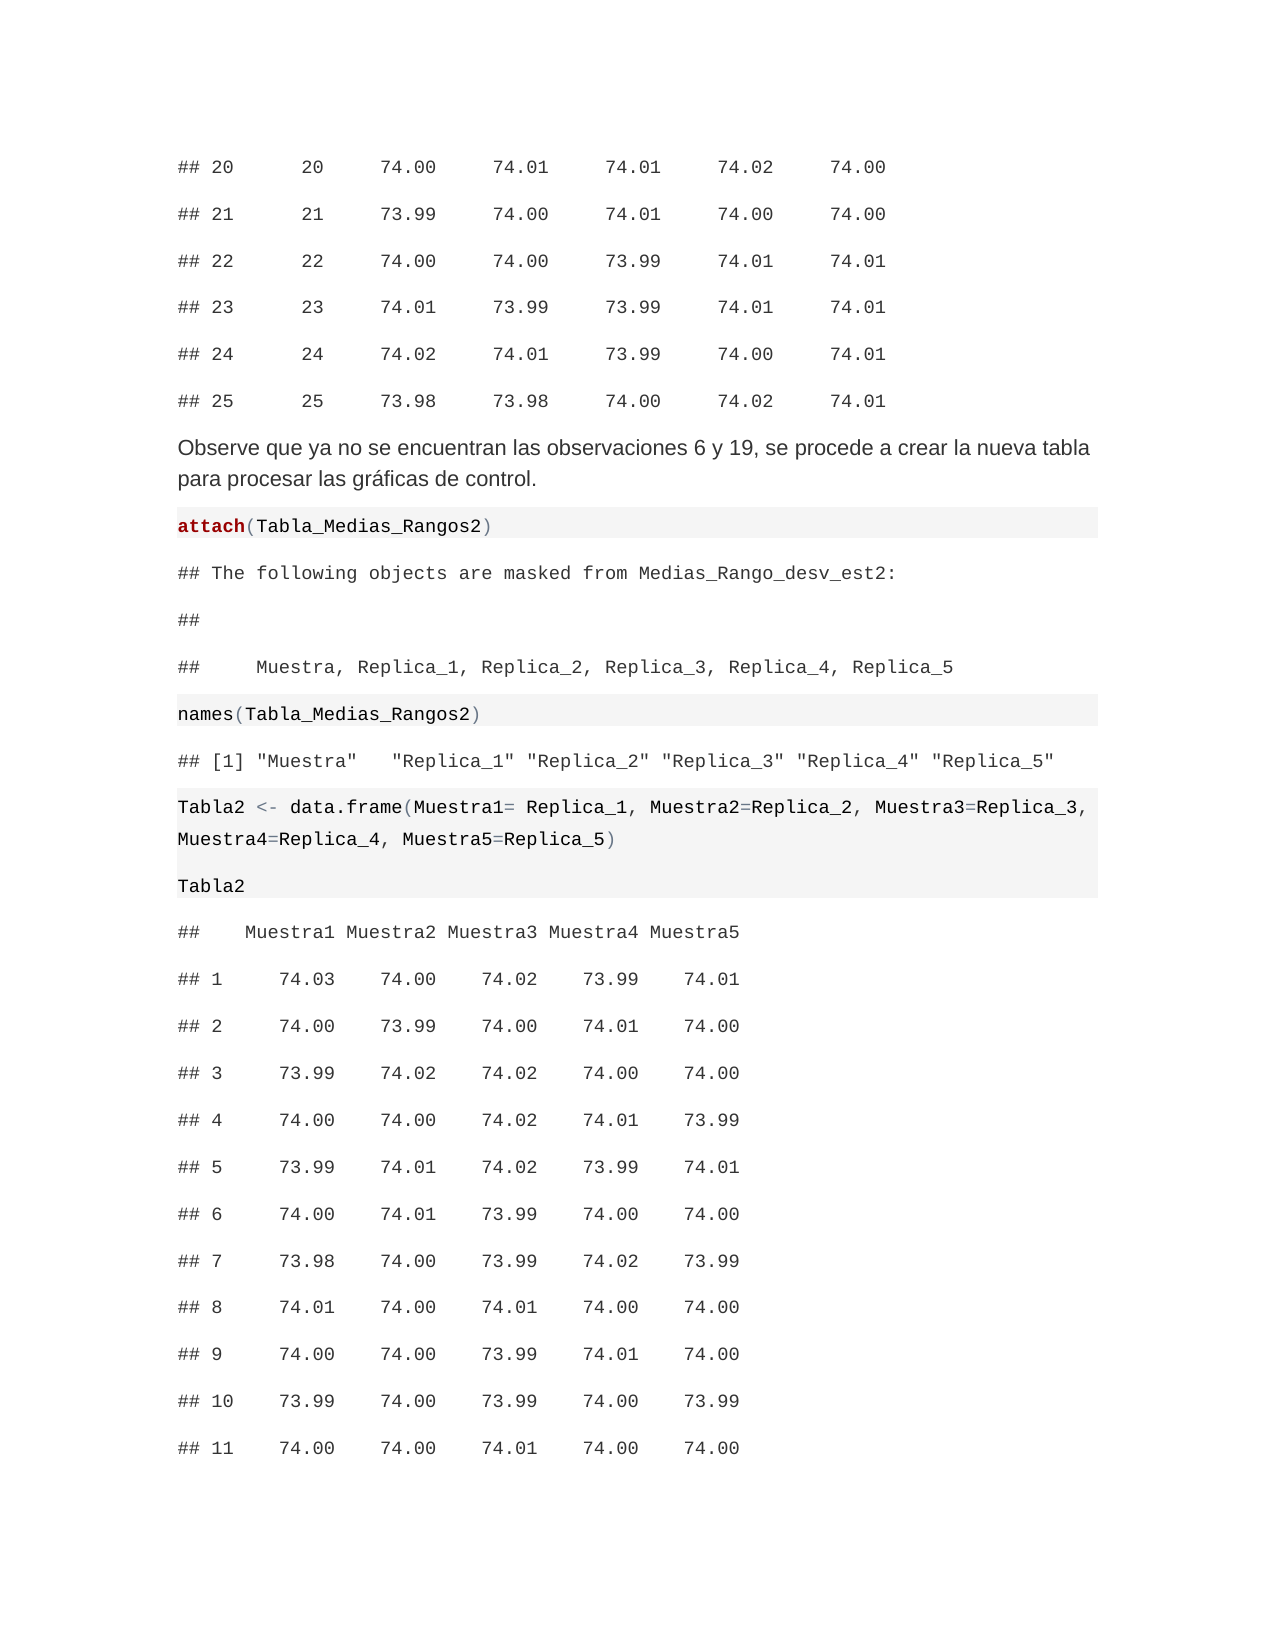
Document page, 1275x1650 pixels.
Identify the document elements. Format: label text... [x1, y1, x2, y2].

text ## 21 21 73.99 74.00 74.01 74.00 74.00 [177, 194, 1098, 226]
text ## 25 25 73.98 73.98 74.00 74.02 74.01 [177, 382, 1098, 413]
text ## 7 73.98 74.00 73.99 74.02 73.99 [177, 1241, 1098, 1273]
text Observe que ya no se encuentran las observaciones 6 y 19, se procede a crear la nueva tabla para procesar las gráficas de control. [177, 429, 1098, 491]
text ## Muestra, Replica_1, Replica_2, Replica_3, Replica_4, Replica_5 [177, 648, 1098, 679]
text ## Muestra1 Muestra2 Muestra3 Muestra4 Muestra5 [177, 913, 1098, 944]
text ## 4 74.00 74.00 74.02 74.01 73.99 [177, 1101, 1098, 1132]
text ## [177, 601, 1098, 632]
text ## 5 73.99 74.01 74.02 73.99 74.01 [177, 1148, 1098, 1179]
text attach(Tabla_Medias_Rangos2) [177, 507, 1098, 538]
text ## 20 20 74.00 74.01 74.01 74.02 74.00 [177, 148, 1098, 179]
text ## 3 73.99 74.02 74.02 74.00 74.00 [177, 1054, 1098, 1085]
text ## 23 23 74.01 73.99 73.99 74.01 74.01 [177, 288, 1098, 319]
text ## 9 74.00 74.00 73.99 74.01 74.00 [177, 1335, 1098, 1366]
text names(Tabla_Medias_Rangos2) [177, 694, 1098, 726]
text ## The following objects are masked from Medias_Rango_desv_est2: [177, 554, 1098, 585]
text ## [1] "Muestra" "Replica_1" "Replica_2" "Replica_3" "Replica_4" "Replica_5" [177, 741, 1098, 773]
text ## 22 22 74.00 74.00 73.99 74.01 74.01 [177, 241, 1098, 273]
text Tabla2 [177, 866, 1098, 898]
text ## 6 74.00 74.01 73.99 74.00 74.00 [177, 1194, 1098, 1226]
text ## 11 74.00 74.00 74.01 74.00 74.00 [177, 1429, 1098, 1460]
text Tabla2 <- data.frame(Muestra1= Replica_1, Muestra2=Replica_2, Muestra3=Replica_3, Muestra4=Replica_4, Muestra5=Replica_5) [177, 788, 1098, 851]
text ## 1 74.03 74.00 74.02 73.99 74.01 [177, 960, 1098, 991]
text ## 24 24 74.02 74.01 73.99 74.00 74.01 [177, 335, 1098, 366]
text ## 8 74.01 74.00 74.01 74.00 74.00 [177, 1288, 1098, 1319]
text ## 10 73.99 74.00 73.99 74.00 73.99 [177, 1382, 1098, 1413]
text ## 2 74.00 73.99 74.00 74.01 74.00 [177, 1007, 1098, 1038]
